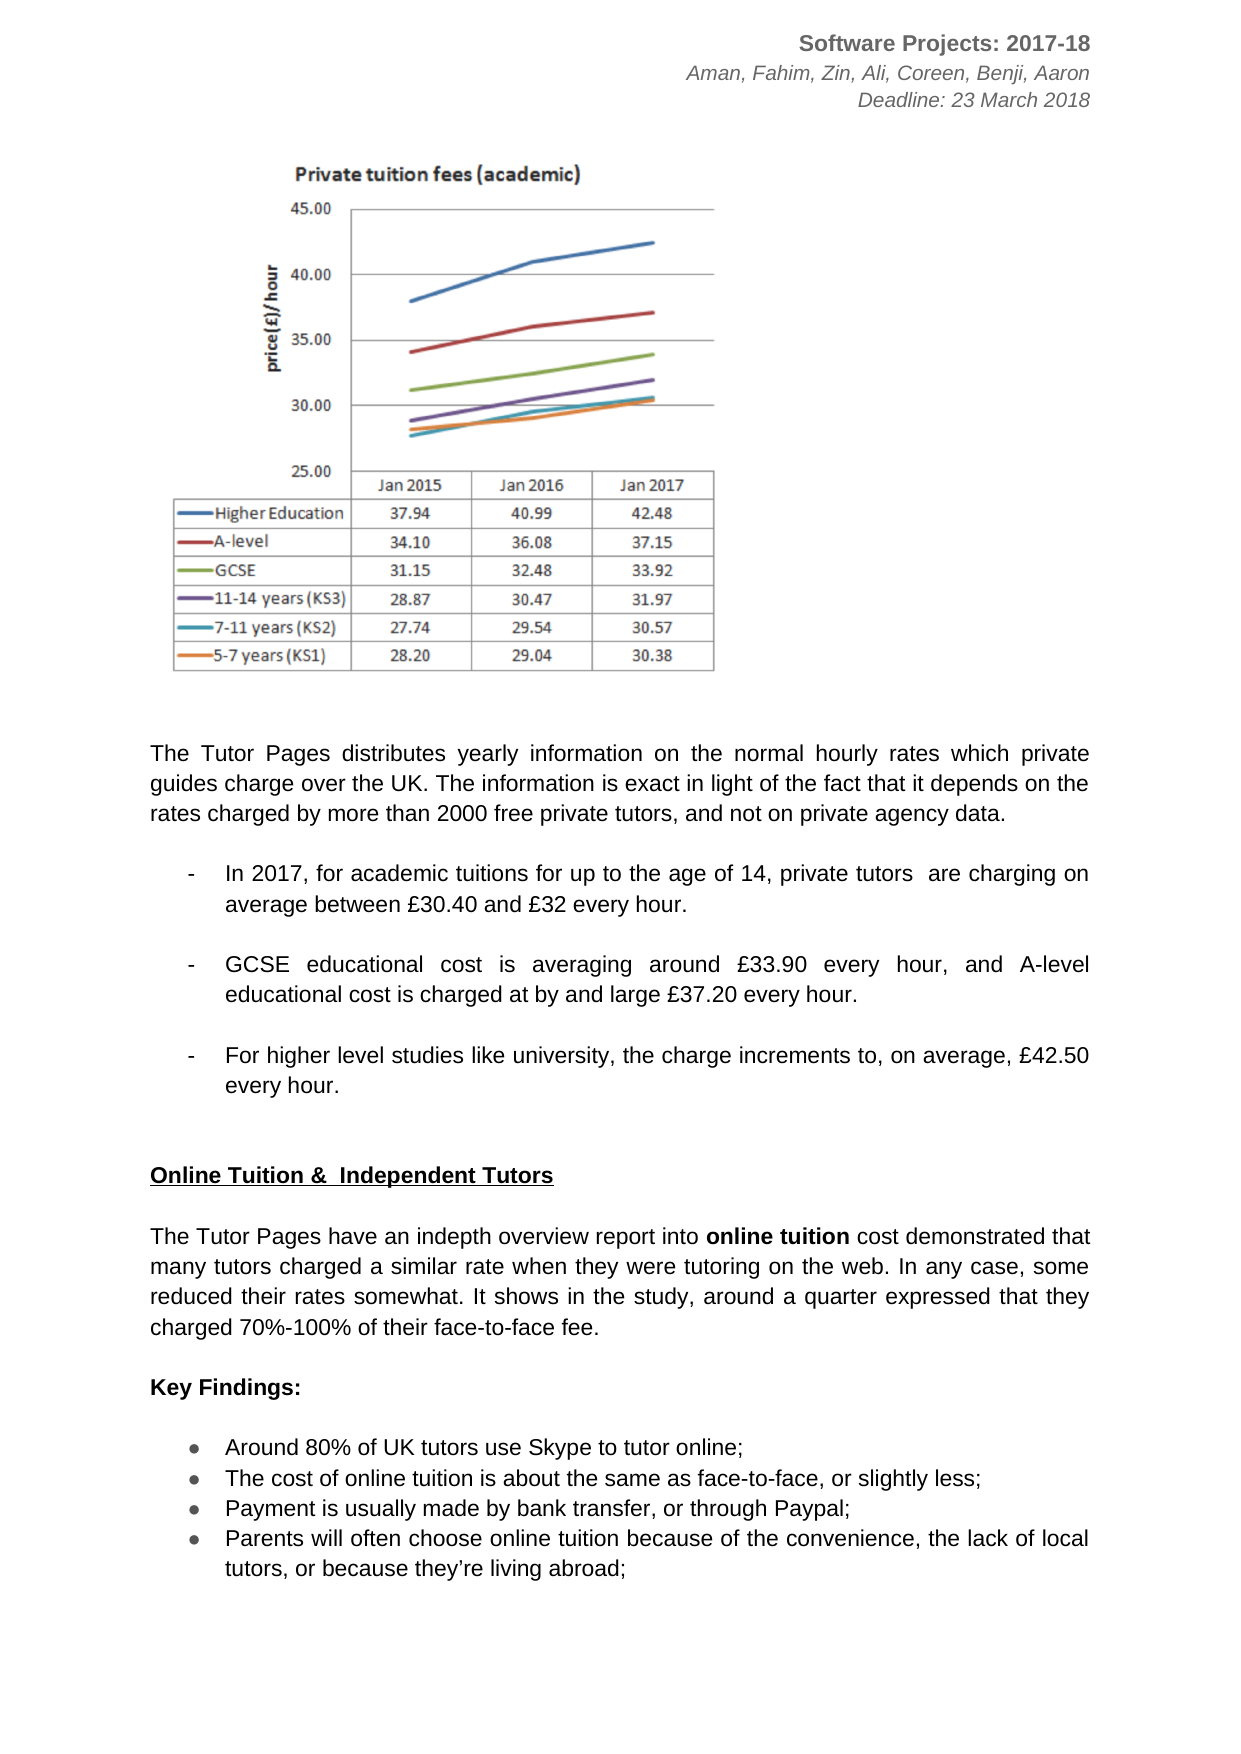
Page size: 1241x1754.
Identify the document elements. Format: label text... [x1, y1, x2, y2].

list Parents will often choose online tuition because of the convenience, the lack of local tutors, or because they’re living abroad; [187, 1525, 1090, 1588]
list The cost of online tuition is about the same as face-to-face, or slightly less; [187, 1464, 1090, 1491]
list Payment is usually made by bank transfer, or through Paypal; [187, 1495, 1090, 1521]
text The Tutor Pages have an indepth overview report into online tuition cost demonstrated that many tutors charged a similar rate when they were tutoring on the web. In any case, some reduced their rates somewhat. It shows in the study, around a quarter expressed that they charged 70%-100% of their face-to-face fee. [150, 1223, 1090, 1340]
list GCSE educational cost is averaging around £33.90 every hour, and A-level educational cost is charged at by and large £37.20 every hour. [187, 951, 1090, 1007]
picture [150, 150, 728, 676]
list Around 80% of UK tutors use Skype to tutor online; [187, 1434, 1090, 1461]
text Online Tuition & Independent Tutors [150, 1162, 1090, 1189]
list For higher level studies like university, the charge increments to, on average, £42.50 every hour. [187, 1042, 1090, 1098]
text The Tutor Pages distributes yearly information on the normal hourly rates which private guides charge over the UK. The information is exact in light of the fact that it depends on the rates charged by more than 2000 free private tutors, and not on private agency data. [150, 739, 1090, 826]
text Key Findings: [150, 1374, 1090, 1400]
list In 2017, for academic tuitions for up to the age of 14, private tutors are charging on average between £30.40 and £32 every hour. [187, 860, 1090, 917]
